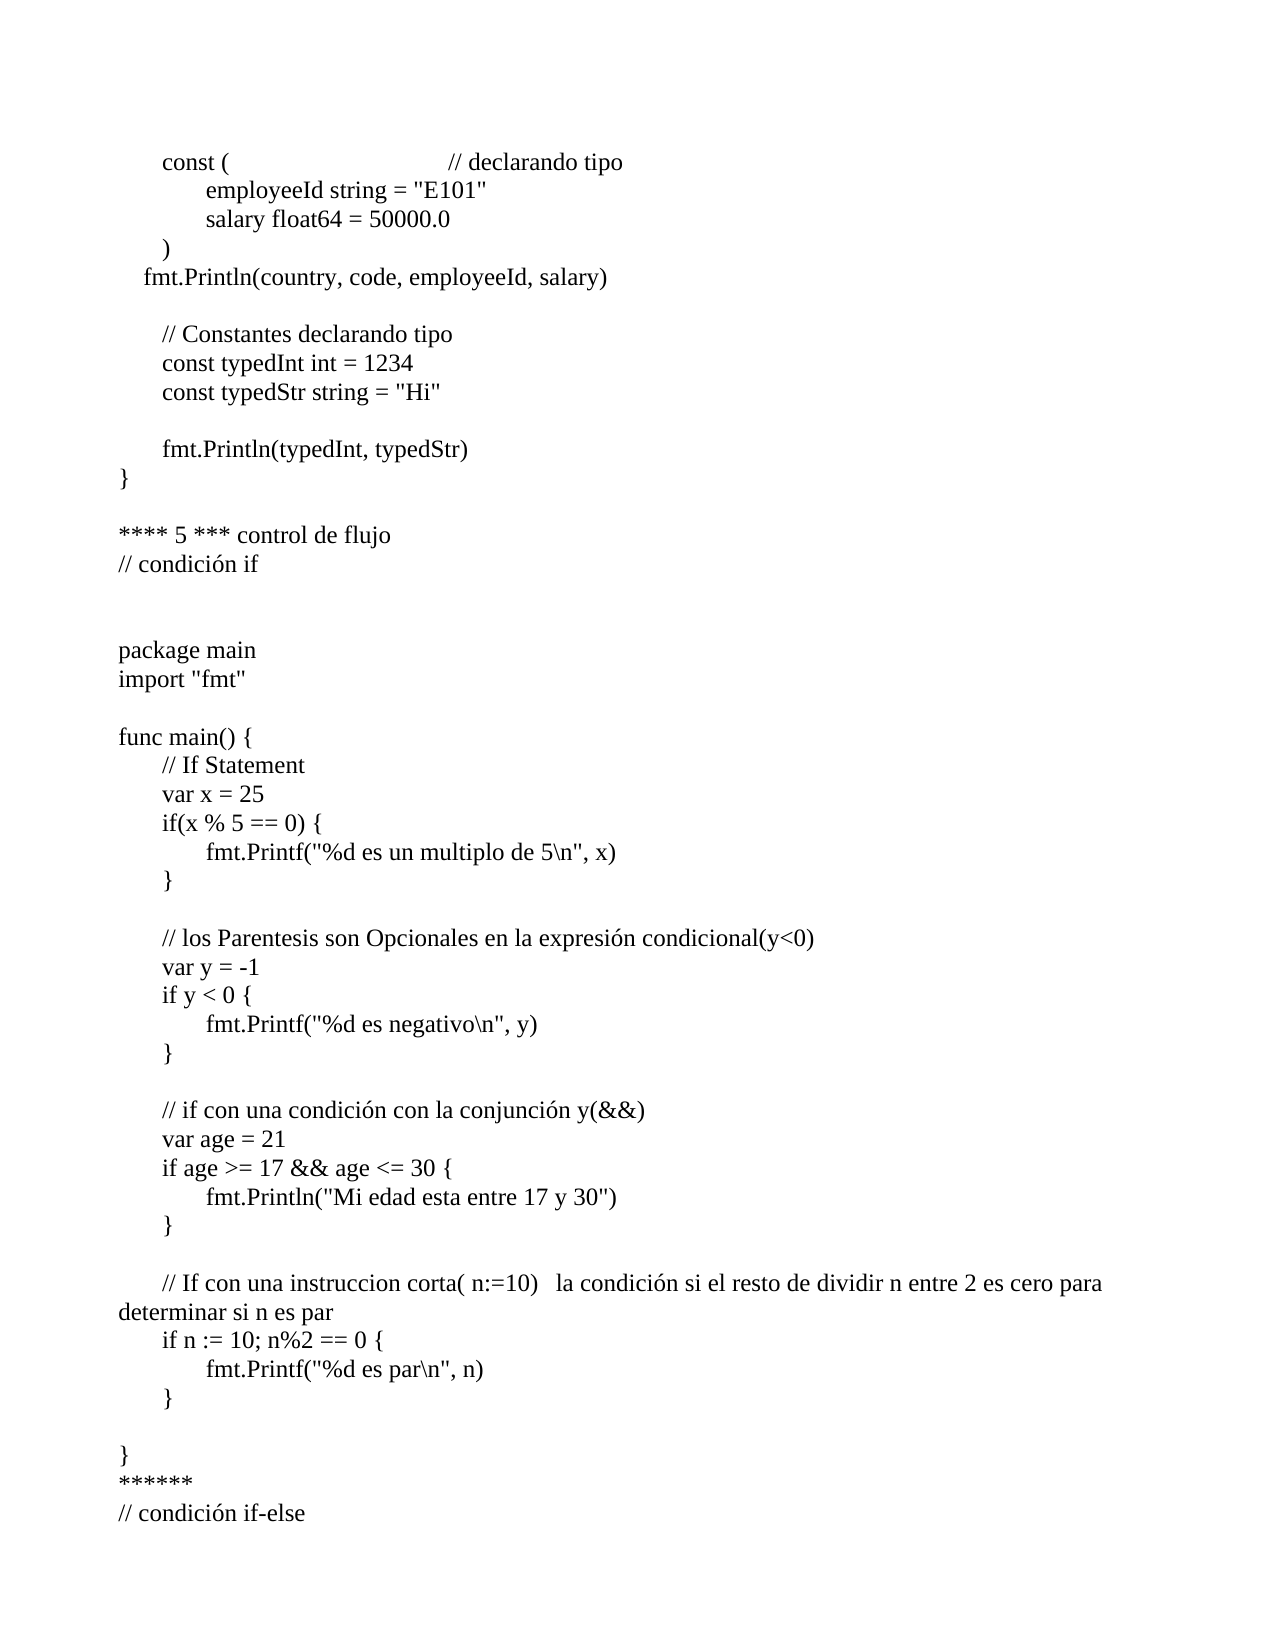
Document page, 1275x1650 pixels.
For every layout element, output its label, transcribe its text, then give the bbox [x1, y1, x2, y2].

text // Constantes declarando tipo [118, 319, 1157, 348]
text if(x % 5 == 0) { [118, 808, 1157, 837]
text fmt.Println(country, code, employeeId, salary) [118, 262, 1157, 291]
text salary float64 = 50000.0 [118, 204, 1157, 233]
text var y = -1 [118, 952, 1157, 981]
text fmt.Printf("%d es negativo\n", y) [118, 1009, 1157, 1038]
text var x = 25 [118, 779, 1157, 808]
text const typedInt int = 1234 [118, 348, 1157, 377]
text var age = 21 [118, 1124, 1157, 1153]
text if y < 0 { [118, 981, 1157, 1009]
text } [118, 1383, 1157, 1412]
text } [118, 1211, 1157, 1239]
text // If Statement [118, 751, 1157, 779]
text ****** [118, 1469, 1157, 1498]
text // los Parentesis son Opcionales en la expresión condicional(y<0) [118, 923, 1157, 952]
text ) [118, 233, 1157, 262]
text } [118, 463, 1157, 492]
text if age >= 17 && age <= 30 { [118, 1153, 1157, 1182]
text const ( // declarando tipo [118, 147, 1157, 176]
text } [118, 866, 1157, 894]
text } [118, 1441, 1157, 1469]
text // condición if-else [118, 1498, 1157, 1527]
text if n := 10; n%2 == 0 { [118, 1326, 1157, 1354]
text employeeId string = "E101" [118, 176, 1157, 204]
text package main [118, 636, 1157, 664]
text func main() { [118, 722, 1157, 751]
text // If con una instruccion corta( n:=10) la condición si el resto de dividir n entre 2 es cero para determinar si n es par [118, 1268, 1157, 1326]
text fmt.Println("Mi edad esta entre 17 y 30") [118, 1182, 1157, 1211]
text fmt.Printf("%d es un multiplo de 5\n", x) [118, 837, 1157, 866]
text fmt.Printf("%d es par\n", n) [118, 1354, 1157, 1383]
text fmt.Println(typedInt, typedStr) [118, 434, 1157, 463]
text // if con una condición con la conjunción y(&&) [118, 1096, 1157, 1124]
text const typedStr string = "Hi" [118, 377, 1157, 406]
text import "fmt" [118, 664, 1157, 693]
text // condición if [118, 549, 1157, 578]
text **** 5 *** control de flujo [118, 521, 1157, 549]
text } [118, 1038, 1157, 1067]
